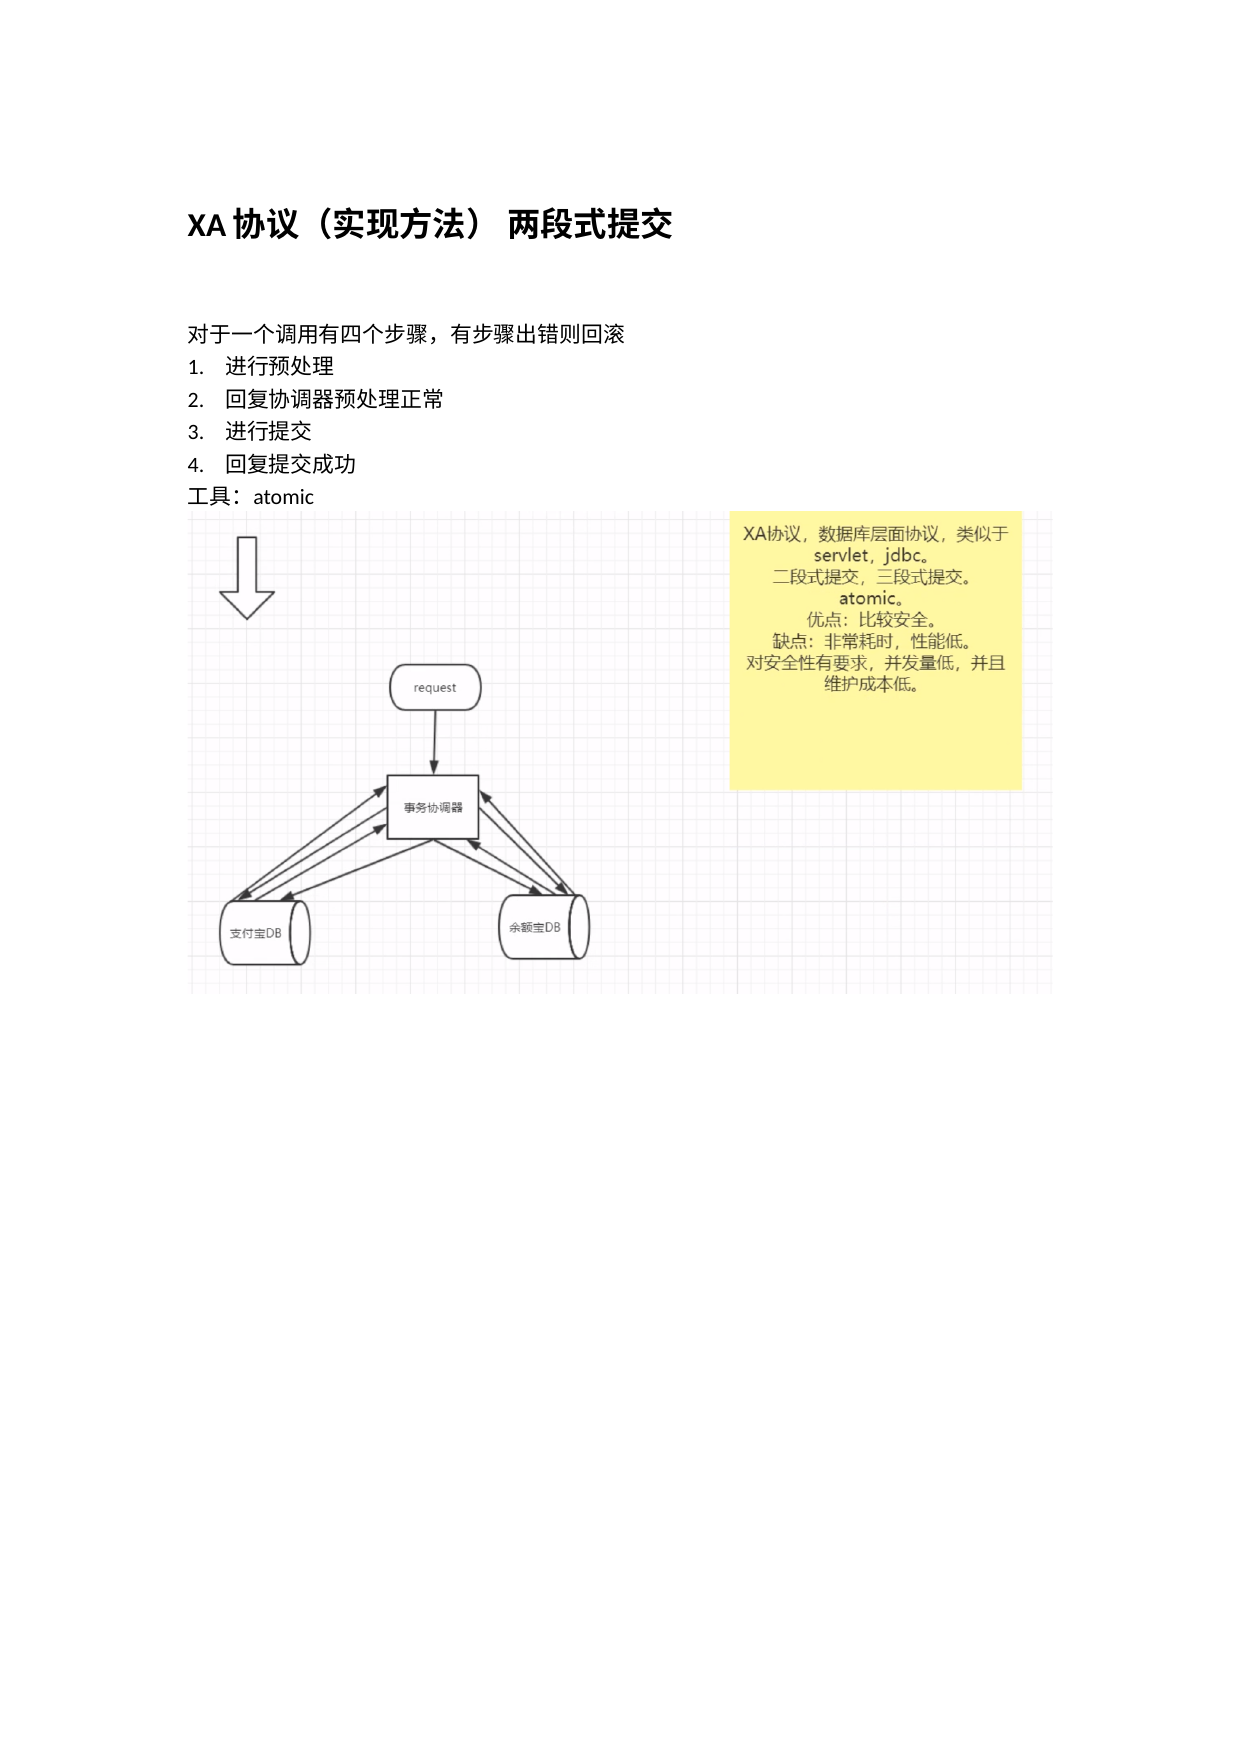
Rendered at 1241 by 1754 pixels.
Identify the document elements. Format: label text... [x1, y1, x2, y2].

subtitle XA协议（实现方法） 两段式提交 [187, 189, 1053, 254]
text 工具：atomic [187, 479, 1053, 511]
list 进行预处理 [187, 349, 1053, 381]
list 回复协调器预处理正常 [187, 381, 1053, 414]
text 对于一个调用有四个步骤，有步骤出错则回滚 [187, 316, 1053, 349]
list 回复提交成功 [187, 446, 1053, 479]
list 进行提交 [187, 414, 1053, 446]
picture [187, 511, 1053, 994]
